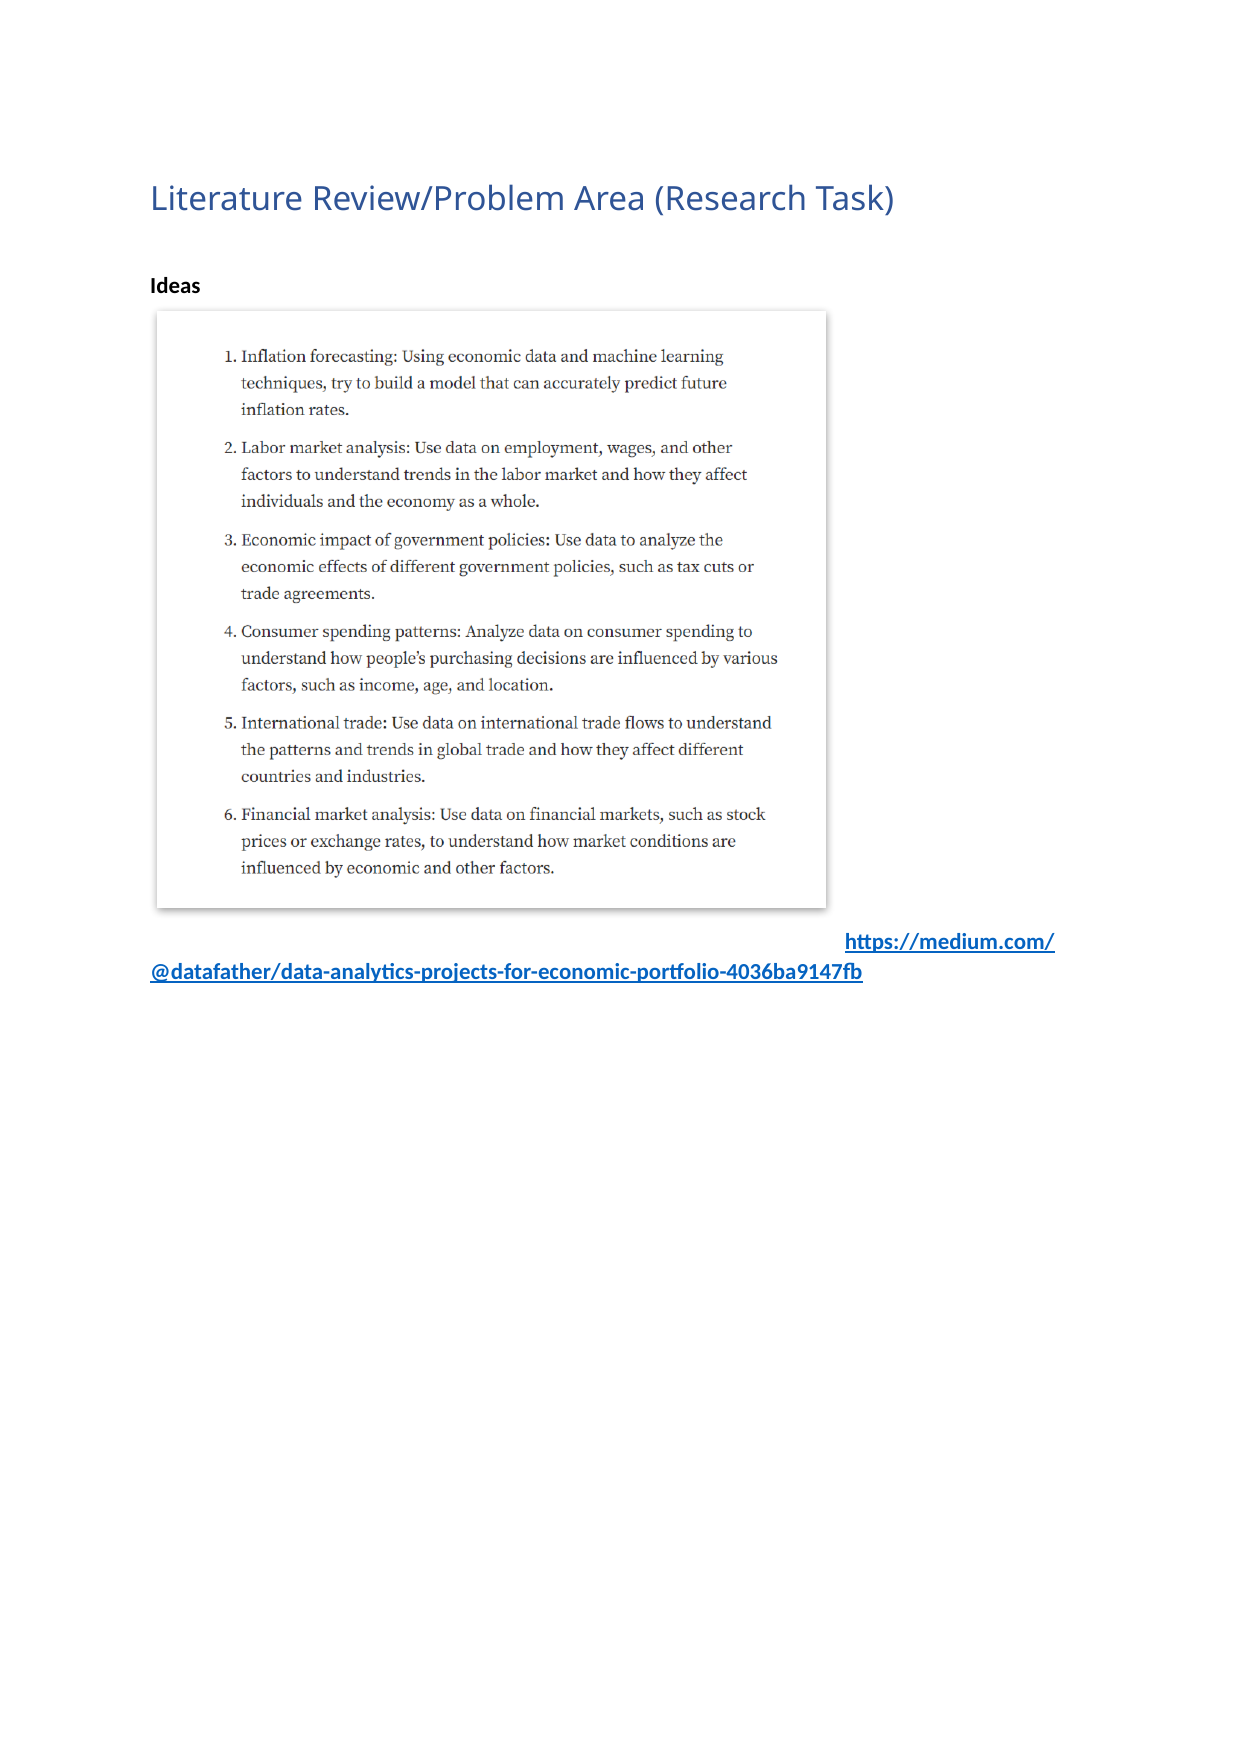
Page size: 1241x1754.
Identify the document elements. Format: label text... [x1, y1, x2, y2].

picture [172, 326, 811, 894]
subtitle Literature Review/Problem Area (Research Task) [150, 175, 1090, 220]
text Ideas [150, 271, 1090, 299]
text https://medium.com/@datafather/data-analytics-projects-for-economic-portfolio-4036ba9147fb [150, 927, 1090, 985]
